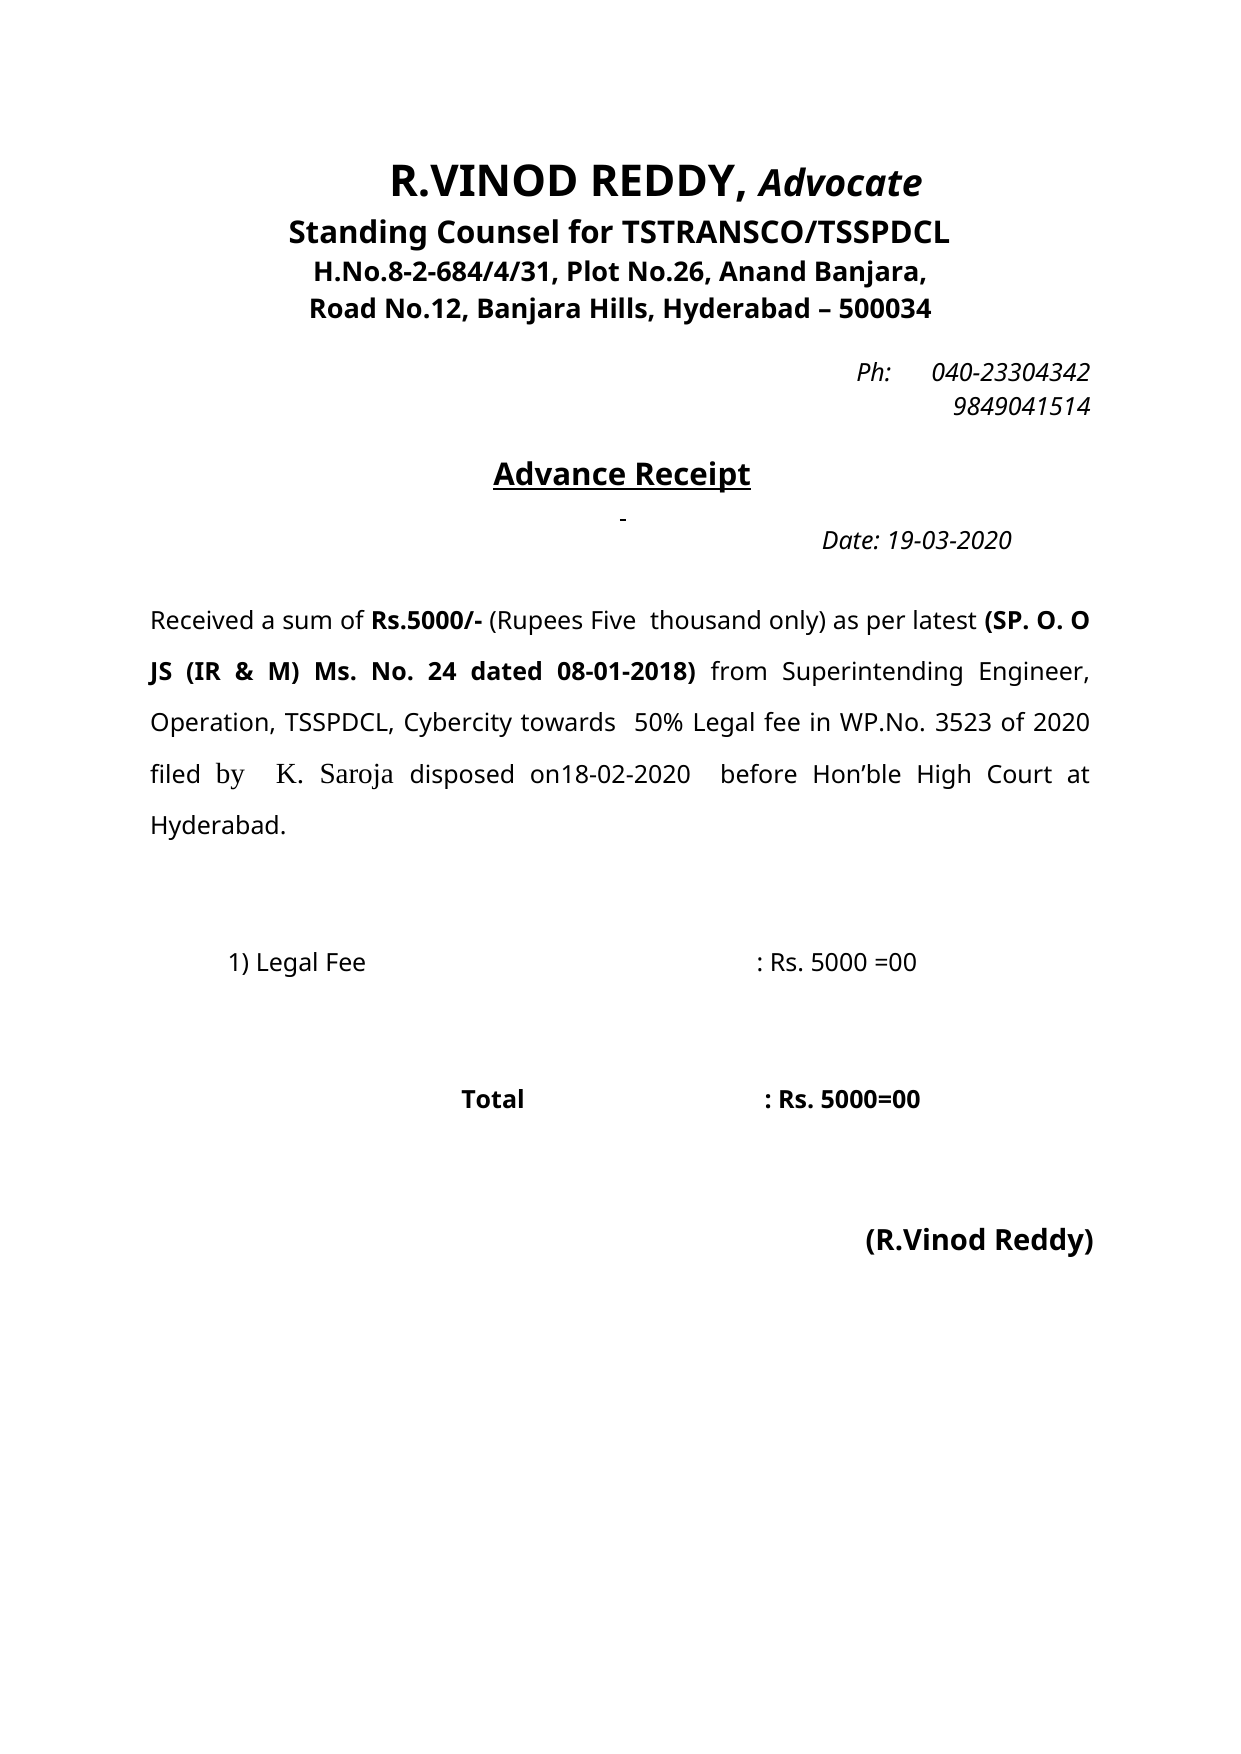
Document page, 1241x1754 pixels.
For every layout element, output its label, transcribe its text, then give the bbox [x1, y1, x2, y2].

text Advance Receipt [150, 452, 1094, 494]
text R.VINOD REDDY, Advocate [227, 150, 1012, 209]
text Date: 19-03-2020 [227, 523, 1012, 557]
text Road No.12, Banjara Hills, Hyderabad – 500034 [150, 289, 1090, 326]
text 9849041514 [150, 389, 1090, 423]
text Ph: 040-23304342 [150, 355, 1090, 389]
text Total : Rs. 5000=00 [227, 1082, 975, 1116]
text Standing Counsel for TSTRANSCO/TSSPDCL [227, 209, 1012, 252]
text 1) Legal Fee : Rs. 5000 =00 [227, 945, 975, 979]
text H.No.8-2-684/4/31, Plot No.26, Anand Banjara, [150, 252, 1090, 289]
text (R.Vinod Reddy) [677, 1219, 1094, 1259]
text Received a sum of Rs.5000/- (Rupees Five thousand only) as per latest (SP. O. O JS (IR & M) Ms. No. 24 dated 08-01-2018) from Superintending Engineer, Operation, TSSPDCL, Cybercity towards 50% Legal fee in WP.No. 3523 of 2020 filed by K. Saroja disposed on18-02-2020 before Hon’ble High Court at Hyderabad. [150, 603, 1090, 841]
